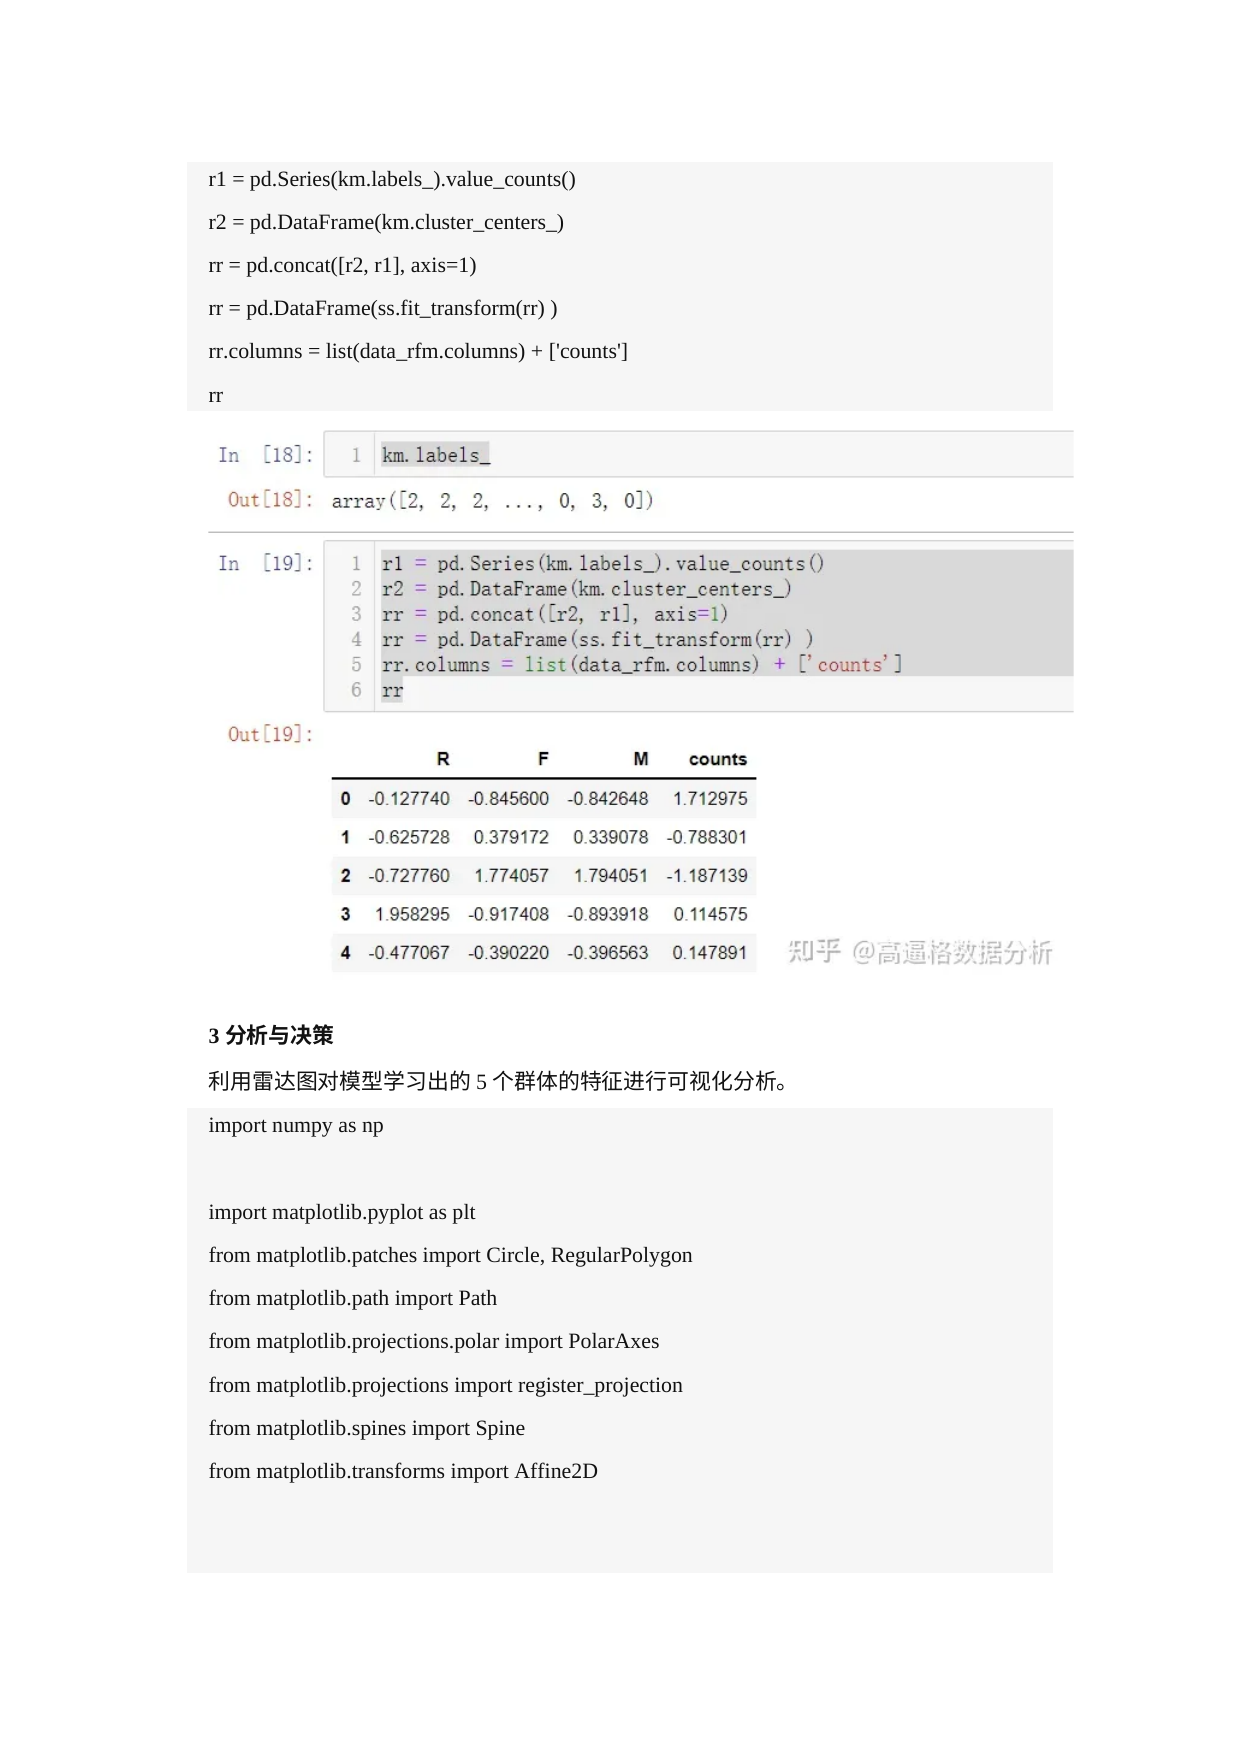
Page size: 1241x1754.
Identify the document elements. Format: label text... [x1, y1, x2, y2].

text rr.columns = list(data_rfm.columns) + ['counts'] [187, 335, 1053, 367]
text rr = pd.DataFrame(ss.fit_transform(rr) ) [187, 292, 1053, 324]
text 3 分析与决策 [187, 1018, 1053, 1051]
text from matplotlib.path import Path [187, 1281, 1053, 1314]
text from matplotlib.spines import Spine [187, 1411, 1053, 1444]
text rr = pd.concat([r2, r1], axis=1) [187, 248, 1053, 281]
text 利用雷达图对模型学习出的 5 个群体的特征进行可视化分析。 [187, 1063, 1053, 1096]
text from matplotlib.transforms import Affine2D [187, 1454, 1053, 1487]
text r1 = pd.Series(km.labels_).value_counts() [187, 162, 1053, 194]
picture [208, 421, 1074, 988]
text from matplotlib.projections import register_projection [187, 1368, 1053, 1400]
text from matplotlib.patches import Circle, RegularPolygon [187, 1238, 1053, 1271]
text import matplotlib.pyplot as plt [187, 1195, 1053, 1227]
text import numpy as np [187, 1108, 1053, 1141]
text rr [187, 378, 1053, 411]
text from matplotlib.projections.polar import PolarAxes [187, 1325, 1053, 1357]
text r2 = pd.DataFrame(km.cluster_centers_) [187, 205, 1053, 238]
